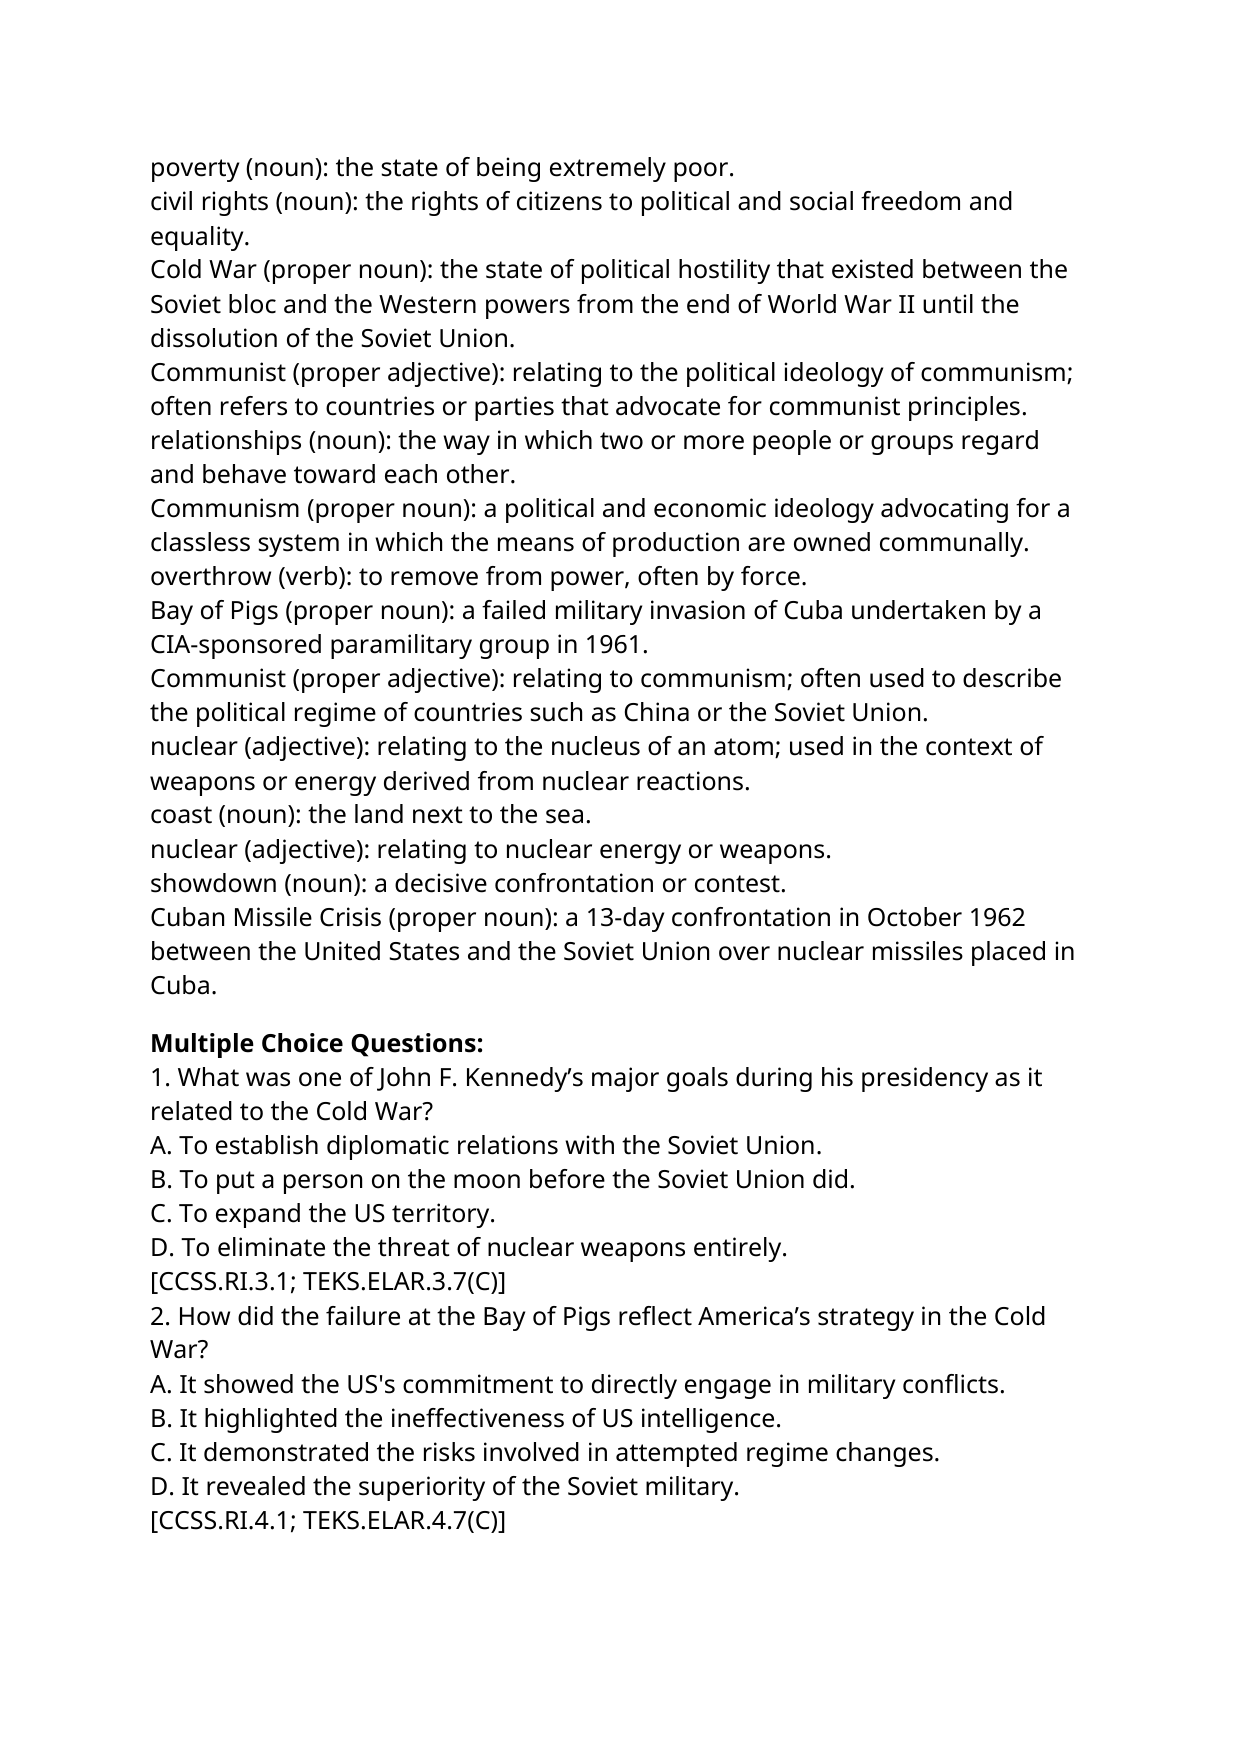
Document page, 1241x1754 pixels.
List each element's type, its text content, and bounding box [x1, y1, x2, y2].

text Cold War (proper noun): the state of political hostility that existed between the Soviet bloc and the Western powers from the end of World War II until the dissolution of the Soviet Union. [150, 252, 1090, 354]
text Multiple Choice Questions: [150, 1026, 1090, 1060]
text [CCSS.RI.4.1; TEKS.ELAR.4.7(C)] [150, 1502, 1090, 1537]
text showdown (noun): a decisive confrontation or contest. [150, 865, 1090, 899]
text A. It showed the US's commitment to directly engage in military conflicts. [150, 1366, 1090, 1400]
text D. It revealed the superiority of the Soviet military. [150, 1468, 1090, 1502]
text Communism (proper noun): a political and economic ideology advocating for a classless system in which the means of production are owned communally. [150, 491, 1090, 559]
text [CCSS.RI.3.1; TEKS.ELAR.3.7(C)] [150, 1264, 1090, 1298]
text 2. How did the failure at the Bay of Pigs reflect America’s strategy in the Cold War? [150, 1298, 1090, 1366]
text relationships (noun): the way in which two or more people or groups regard and behave toward each other. [150, 422, 1090, 491]
text Bay of Pigs (proper noun): a failed military invasion of Cuba undertaken by a CIA-sponsored paramilitary group in 1961. [150, 593, 1090, 661]
text D. To eliminate the threat of nuclear weapons entirely. [150, 1230, 1090, 1264]
text B. It highlighted the ineffectiveness of US intelligence. [150, 1400, 1090, 1434]
text Cuban Missile Crisis (proper noun): a 13-day confrontation in October 1962 between the United States and the Soviet Union over nuclear missiles placed in Cuba. [150, 899, 1090, 1002]
text C. To expand the US territory. [150, 1196, 1090, 1230]
text C. It demonstrated the risks involved in attempted regime changes. [150, 1434, 1090, 1468]
text 1. What was one of John F. Kennedy’s major goals during his presidency as it related to the Cold War? [150, 1060, 1090, 1128]
text coast (noun): the land next to the sea. [150, 797, 1090, 831]
text civil rights (noun): the rights of citizens to political and social freedom and equality. [150, 184, 1090, 252]
text B. To put a person on the moon before the Soviet Union did. [150, 1162, 1090, 1196]
text nuclear (adjective): relating to nuclear energy or weapons. [150, 831, 1090, 865]
text overthrow (verb): to remove from power, often by force. [150, 559, 1090, 593]
text A. To establish diplomatic relations with the Soviet Union. [150, 1128, 1090, 1162]
text Communist (proper adjective): relating to the political ideology of communism; often refers to countries or parties that advocate for communist principles. [150, 354, 1090, 422]
text Communist (proper adjective): relating to communism; often used to describe the political regime of countries such as China or the Soviet Union. [150, 661, 1090, 729]
text nuclear (adjective): relating to the nucleus of an atom; used in the context of weapons or energy derived from nuclear reactions. [150, 729, 1090, 797]
text poverty (noun): the state of being extremely poor. [150, 150, 1090, 184]
